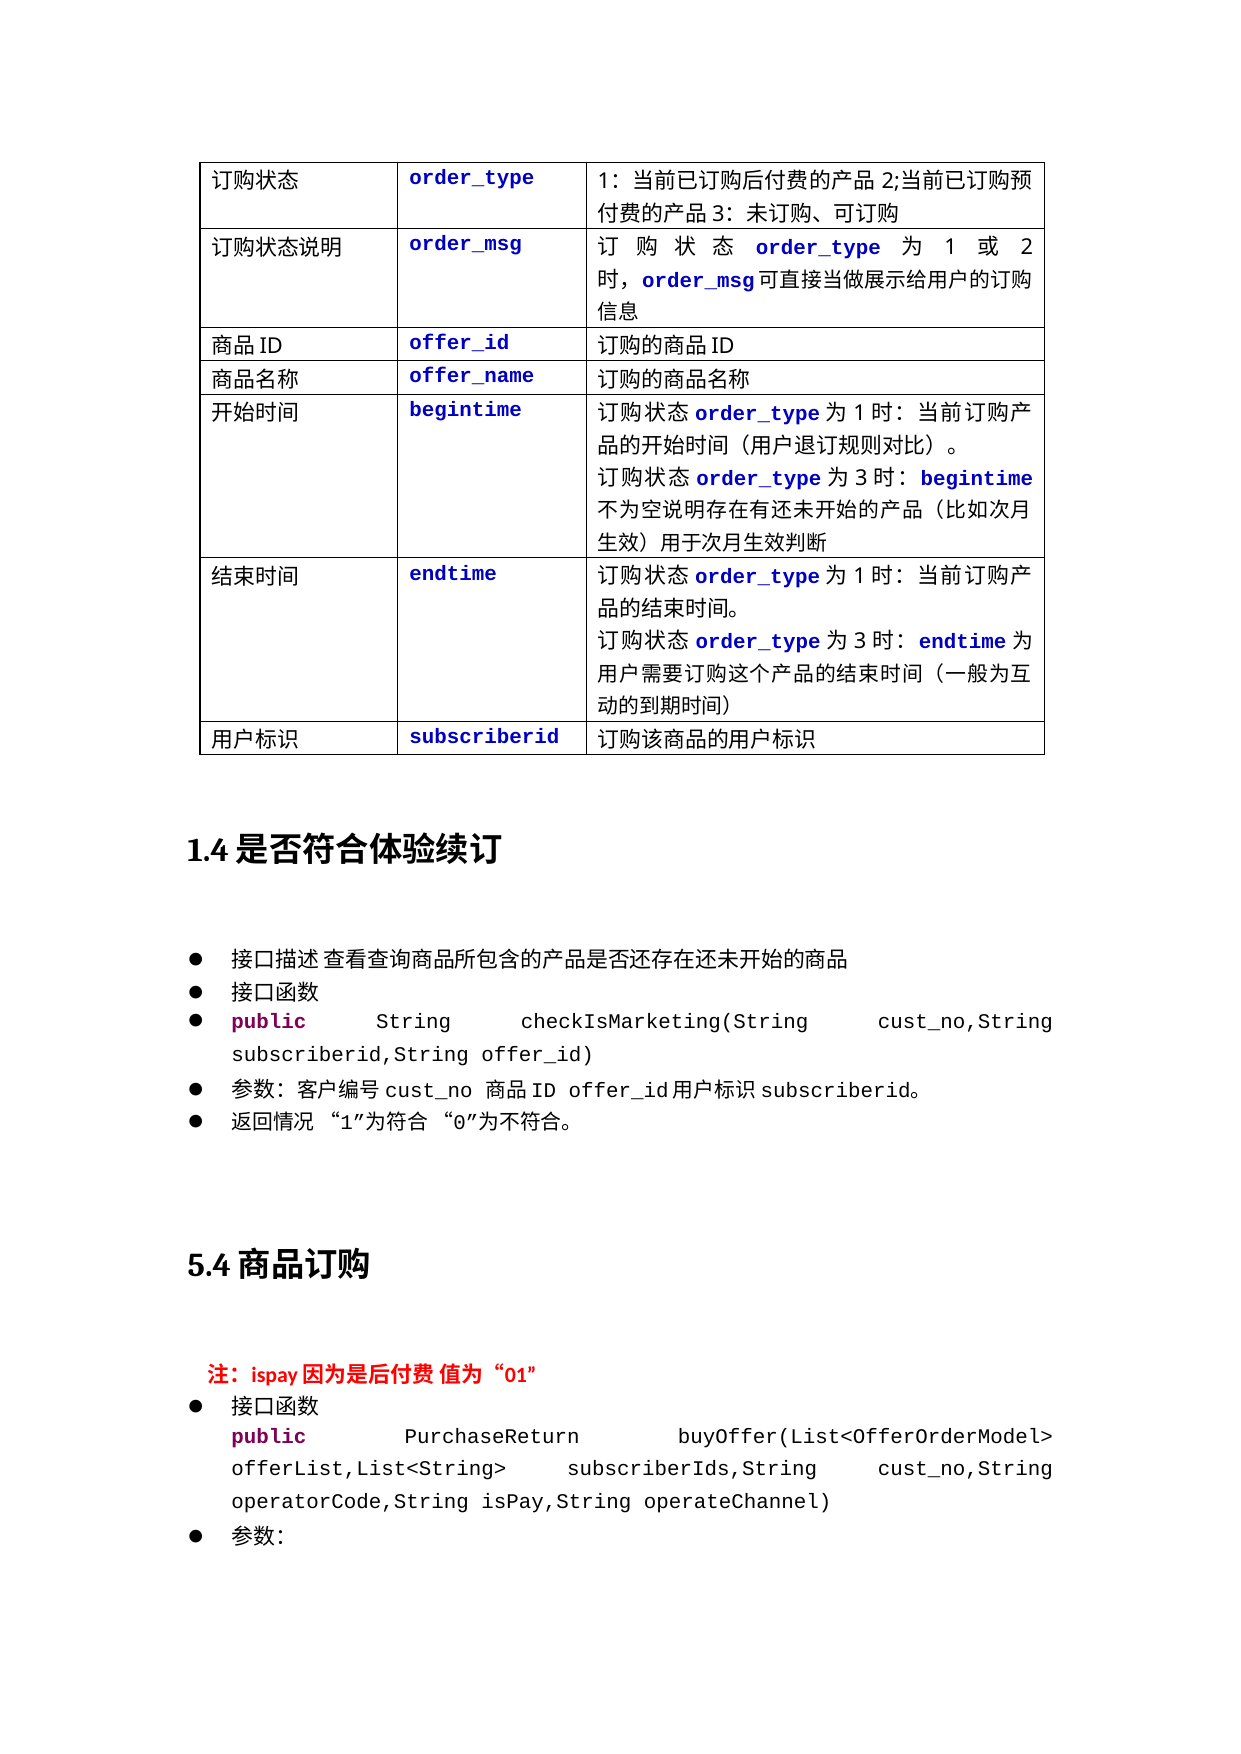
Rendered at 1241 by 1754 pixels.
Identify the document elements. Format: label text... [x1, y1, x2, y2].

table_cell 商品ID [201, 328, 397, 360]
table_cell 开始时间 [201, 395, 397, 557]
list 接口函数 [187, 1389, 1053, 1421]
subtitle 5.4商品订购 [187, 1229, 1053, 1294]
table_cell 订购状态order_type为1时：当前订购产品的开始时间（用户退订规则对比）。 订购状态order_type为3时：begintime不为空说明存在有还未开始的产品（比如次月生效）用于次月生效判断 [587, 395, 1044, 557]
table_cell begintime [398, 395, 586, 557]
list 参数： [187, 1519, 1053, 1551]
subtitle 1.4是否符合体验续订 [187, 815, 1053, 880]
table_cell 订购该商品的用户标识 [587, 722, 1044, 754]
table_cell offer_name [398, 361, 586, 394]
table_cell order_type [398, 163, 586, 228]
table_cell subscriberid [398, 722, 586, 754]
text 注：ispay 因为是后付费 值为“01” [187, 1356, 1053, 1389]
list 返回情况 “1”为符合 “0”为不符合。 [187, 1104, 1053, 1137]
list 接口描述 查看查询商品所包含的产品是否还存在还未开始的商品 [187, 942, 1053, 974]
table_cell endtime [398, 558, 586, 721]
list public PurchaseReturn buyOffer(List<OfferOrderModel> offerList,List<String> subscriberIds,String cust_no,String operatorCode,String isPay,String operateChannel) [231, 1421, 1053, 1519]
table_cell order_msg [398, 229, 586, 327]
table_cell offer_id [398, 328, 586, 360]
table_cell 用户标识 [201, 722, 397, 754]
table_cell 订购状态order_type为1时：当前订购产品的结束时间。 订购状态order_type为3时：endtime为用户需要订购这个产品的结束时间（一般为互动的到期时间） [587, 558, 1044, 721]
table_cell 1：当前已订购后付费的产品 2;当前已订购预付费的产品 3：未订购、可订购 [587, 163, 1044, 228]
table_cell 订购状态order_type为1或2时，order_msg可直接当做展示给用户的订购信息 [587, 229, 1044, 327]
list 参数：客户编号 cust_no 商品ID offer_id用户标识 subscriberid。 [187, 1072, 1053, 1104]
table_cell 结束时间 [201, 558, 397, 721]
table_cell 订购的商品名称 [587, 361, 1044, 394]
list public String checkIsMarketing(String cust_no,String subscriberid,String offer_id) [187, 1007, 1053, 1072]
table_cell 订购的商品ID [587, 328, 1044, 360]
table_cell 订购状态 [201, 163, 397, 228]
table_cell 商品名称 [201, 361, 397, 394]
table_cell 订购状态说明 [201, 229, 397, 327]
list 接口函数 [187, 974, 1053, 1007]
